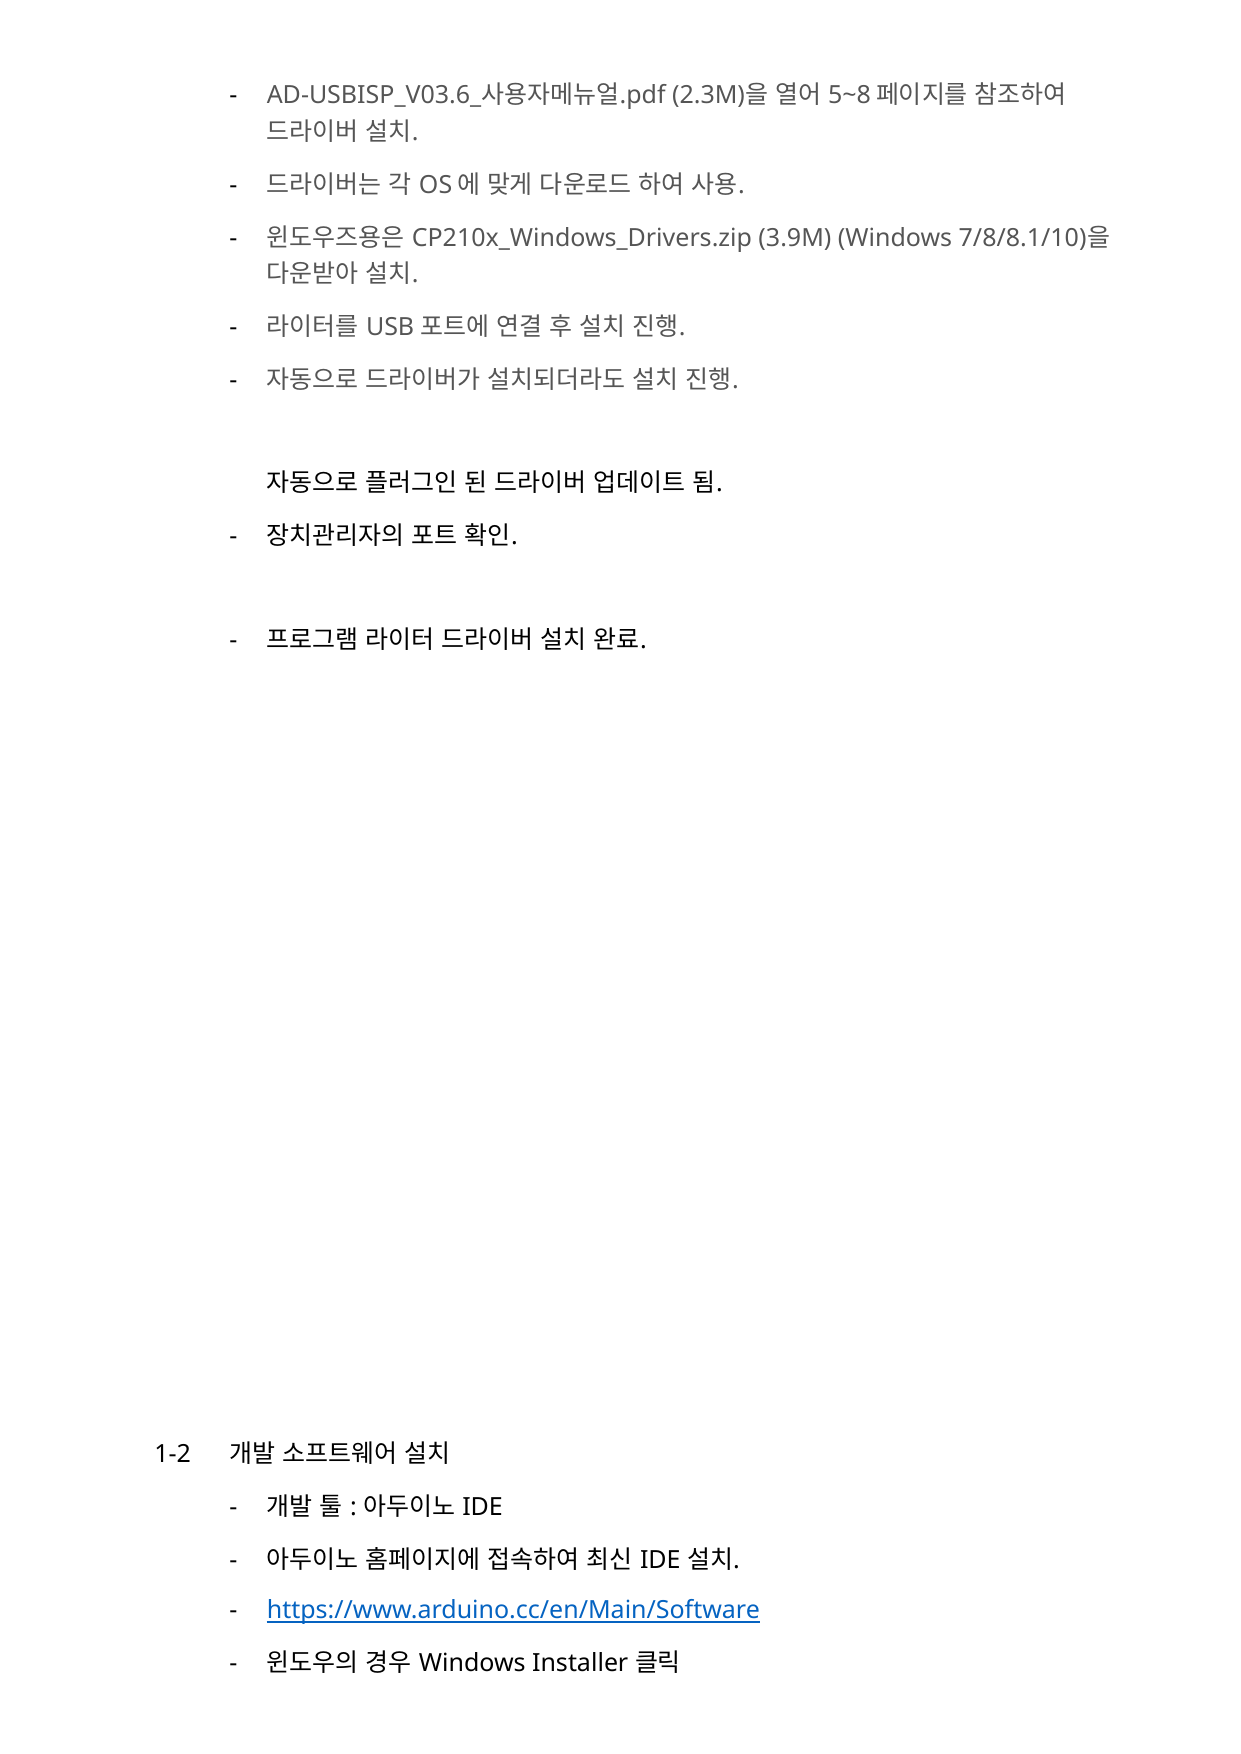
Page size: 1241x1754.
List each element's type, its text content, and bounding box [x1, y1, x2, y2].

list https://www.arduino.cc/en/Main/Software [229, 1592, 1165, 1626]
list 자동으로 플러그인 된 드라이버 업데이트 됨. [267, 463, 1165, 499]
list 드라이버는 각 OS에 맞게 다운로드 하여 사용. [229, 164, 1165, 200]
list 개발 소프트웨어 설치 [154, 1433, 1165, 1469]
list 장치관리자의 포트 확인. [229, 516, 1165, 552]
list 자동으로 드라이버가 설치되더라도 설치 진행. [229, 359, 1165, 395]
list AD-USBISP_V03.6_사용자메뉴얼.pdf (2.3M)을 열어 5~8페이지를 참조하여 드라이버 설치. [229, 75, 1165, 147]
list 윈도우의 경우 Windows Installer 클릭 [229, 1643, 1165, 1679]
list 윈도우즈용은 CP210x_Windows_Drivers.zip (3.9M) (Windows 7/8/8.1/10)을 다운받아 설치. [229, 217, 1165, 289]
list 프로그램 라이터 드라이버 설치 완료. [229, 619, 1165, 656]
list 라이터를 USB 포트에 연결 후 설치 진행. [229, 306, 1165, 342]
list 개발 툴 : 아두이노 IDE [229, 1486, 1165, 1522]
list 아두이노 홈페이지에 접속하여 최신 IDE 설치. [229, 1539, 1165, 1575]
